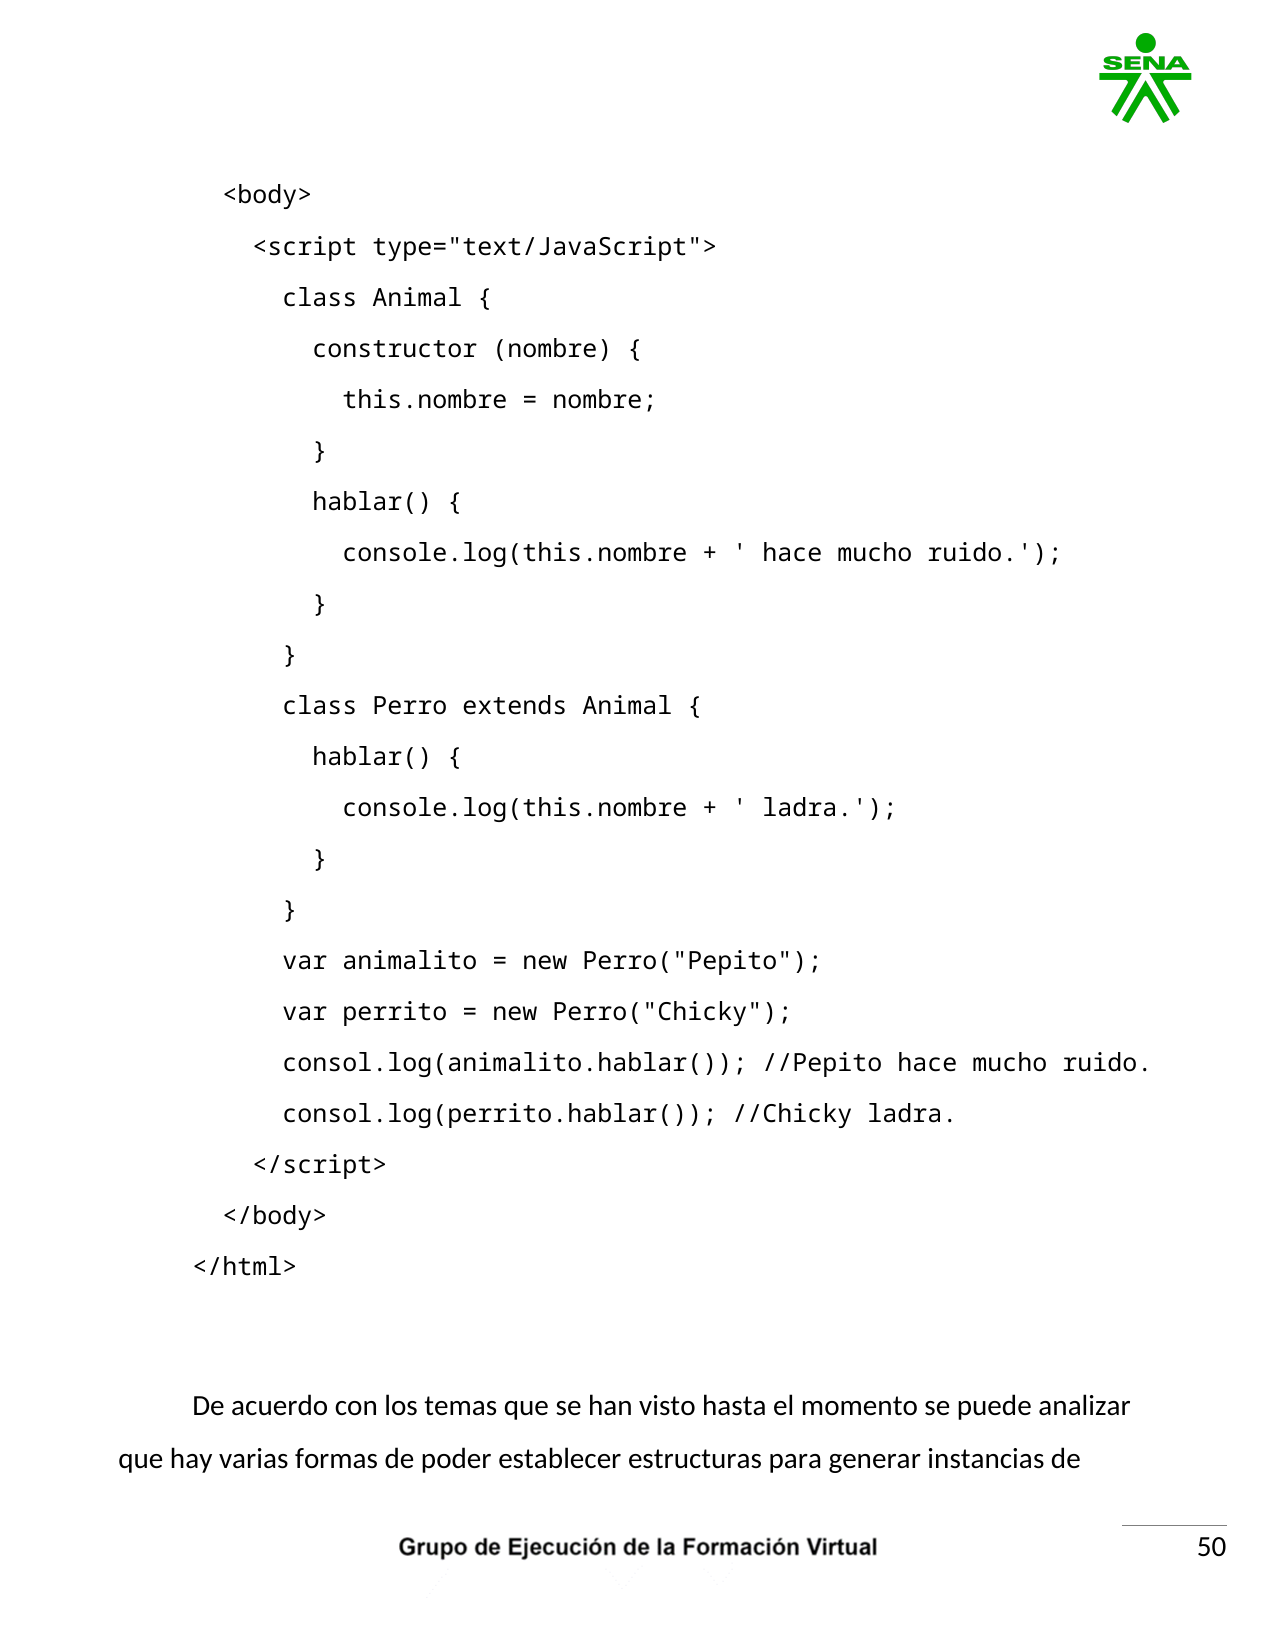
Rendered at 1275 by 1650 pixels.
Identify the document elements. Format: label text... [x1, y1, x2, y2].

text var animalito = new Perro("Pepito"); [118, 943, 1157, 977]
text constructor (nombre) { [118, 330, 1157, 364]
text class Animal { [118, 279, 1157, 313]
text hablar() { [118, 483, 1157, 517]
text } [118, 892, 1157, 926]
picture [0, 1486, 1275, 1598]
text class Perro extends Animal { [118, 688, 1157, 722]
text hablar() { [118, 739, 1157, 773]
text <script type="text/JavaScript"> [118, 228, 1157, 262]
text </html> [118, 1249, 1157, 1283]
text } [118, 637, 1157, 671]
text } [118, 586, 1157, 619]
text var perrito = new Perro("Chicky"); [118, 994, 1157, 1028]
text } [118, 432, 1157, 466]
text </body> [118, 1198, 1157, 1232]
text this.nombre = nombre; [118, 381, 1157, 415]
text consol.log(perrito.hablar()); //Chicky ladra. [118, 1096, 1157, 1130]
text consol.log(animalito.hablar()); //Pepito hace mucho ruido. [118, 1045, 1157, 1079]
text console.log(this.nombre + ' hace mucho ruido.'); [118, 534, 1157, 568]
text console.log(this.nombre + ' ladra.'); [118, 790, 1157, 824]
text </script> [118, 1147, 1157, 1181]
picture [1099, 33, 1192, 123]
text <body> [118, 177, 1157, 211]
text } [118, 841, 1157, 875]
